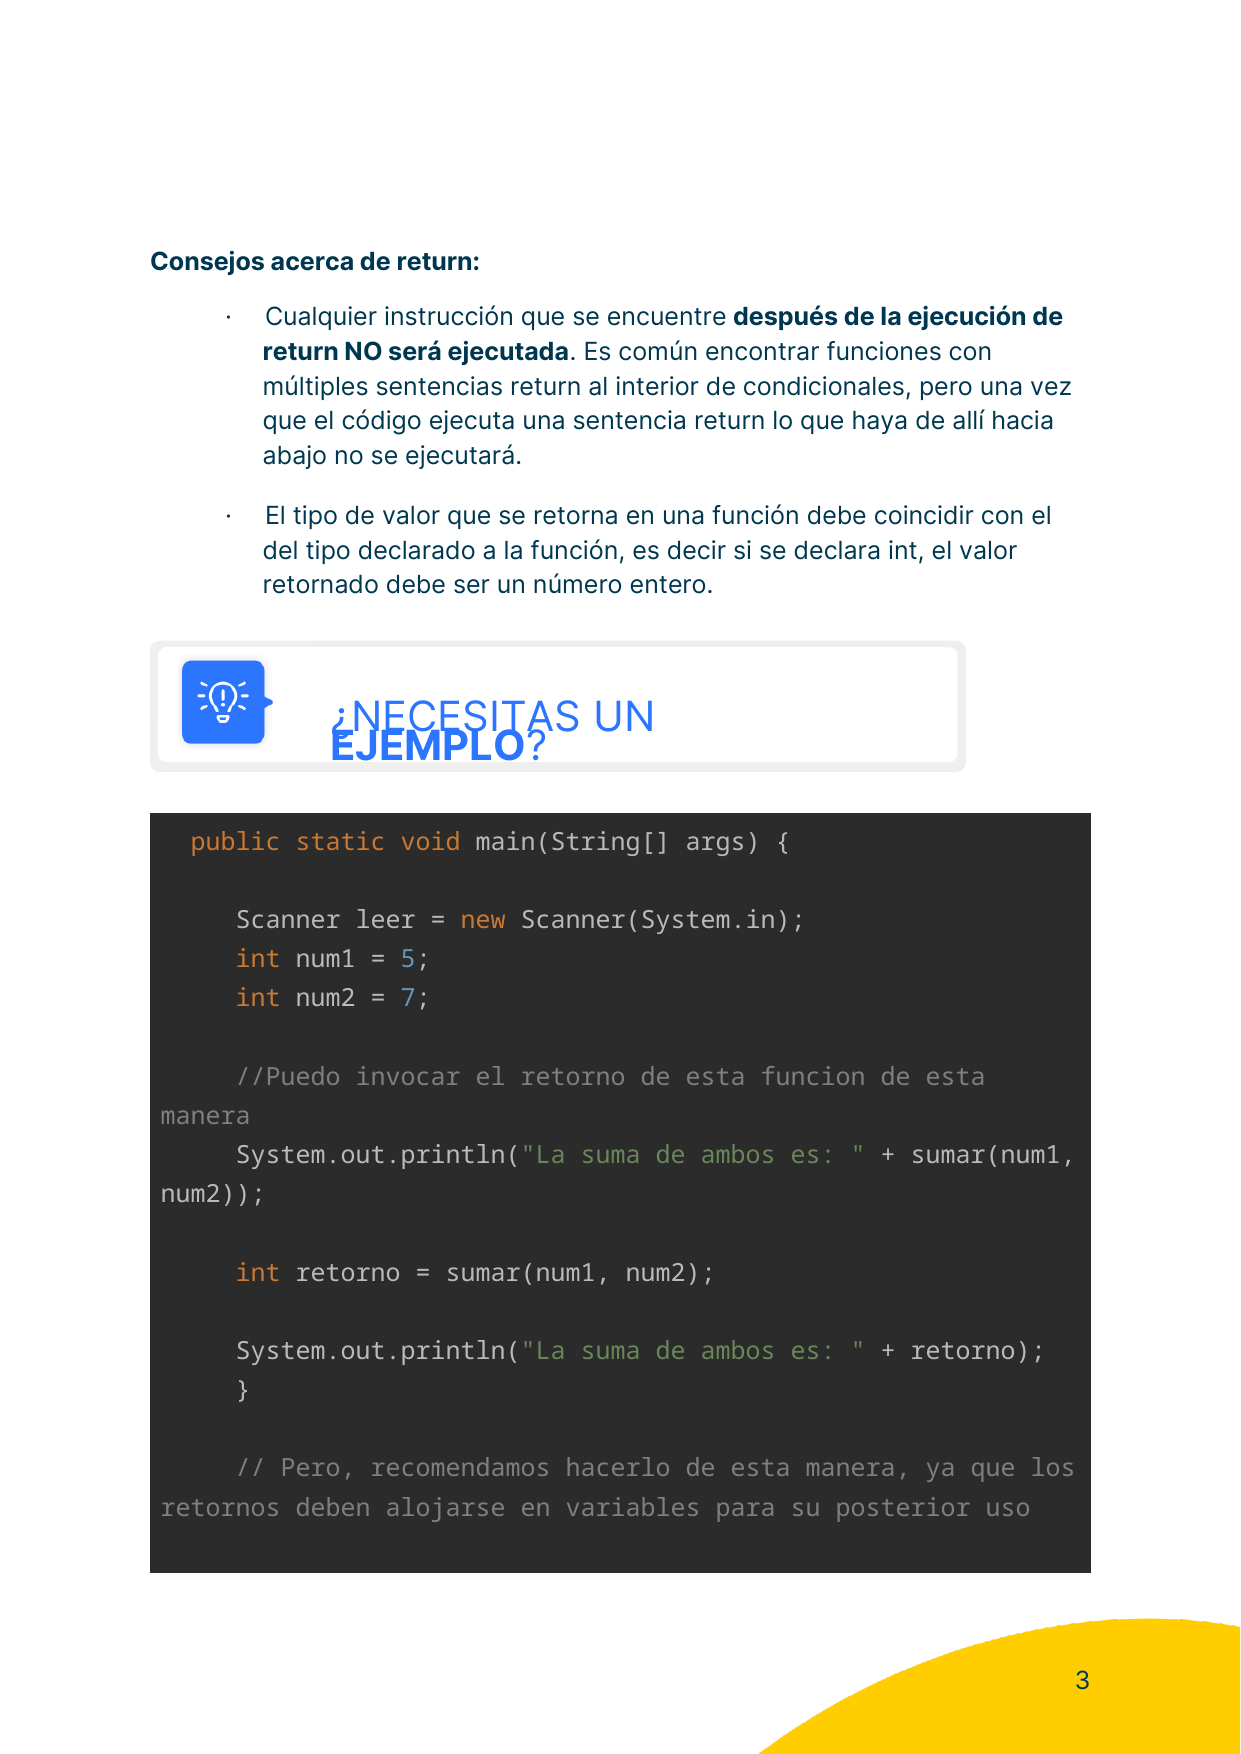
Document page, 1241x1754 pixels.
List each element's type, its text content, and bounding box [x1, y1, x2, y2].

picture [178, 654, 273, 750]
text Consejos acerca de return: [150, 246, 1090, 276]
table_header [150, 813, 1091, 1573]
picture [557, 1618, 1241, 1754]
text · Cualquier instrucción que se encuentre después de la ejecución de return NO será ejecutada. Es común encontrar funciones con múltiples sentencias return al interior de condicionales, pero una vez que el código ejecuta una sentencia return lo que haya de allí hacia abajo no se ejecutará. [225, 301, 1090, 471]
text · El tipo de valor que se retorna en una función debe coincidir con el del tipo declarado a la función, es decir si se declara int, el valor retornado debe ser un número entero. [225, 500, 1090, 600]
